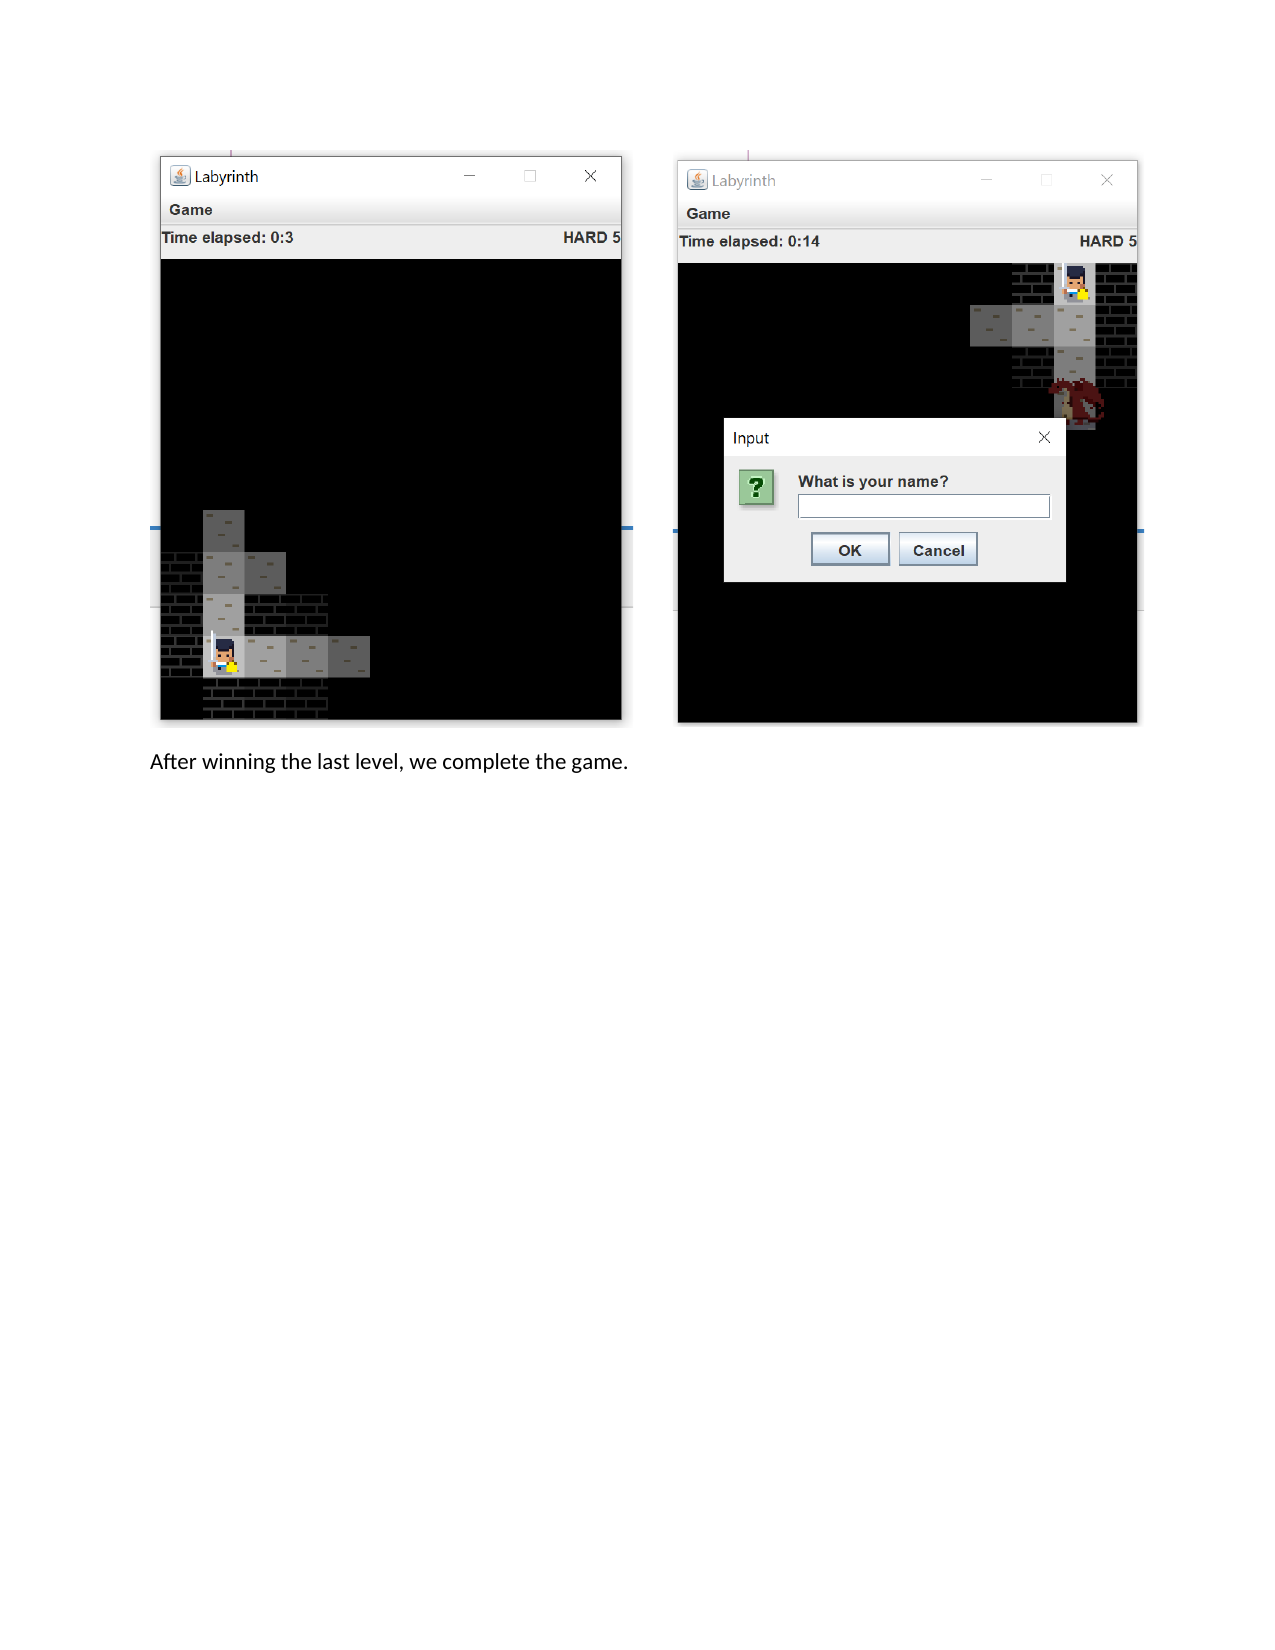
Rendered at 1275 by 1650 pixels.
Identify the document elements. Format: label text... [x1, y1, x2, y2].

picture [150, 150, 634, 728]
picture [672, 150, 1144, 725]
text After winning the last level, we complete the game. [150, 747, 1125, 775]
